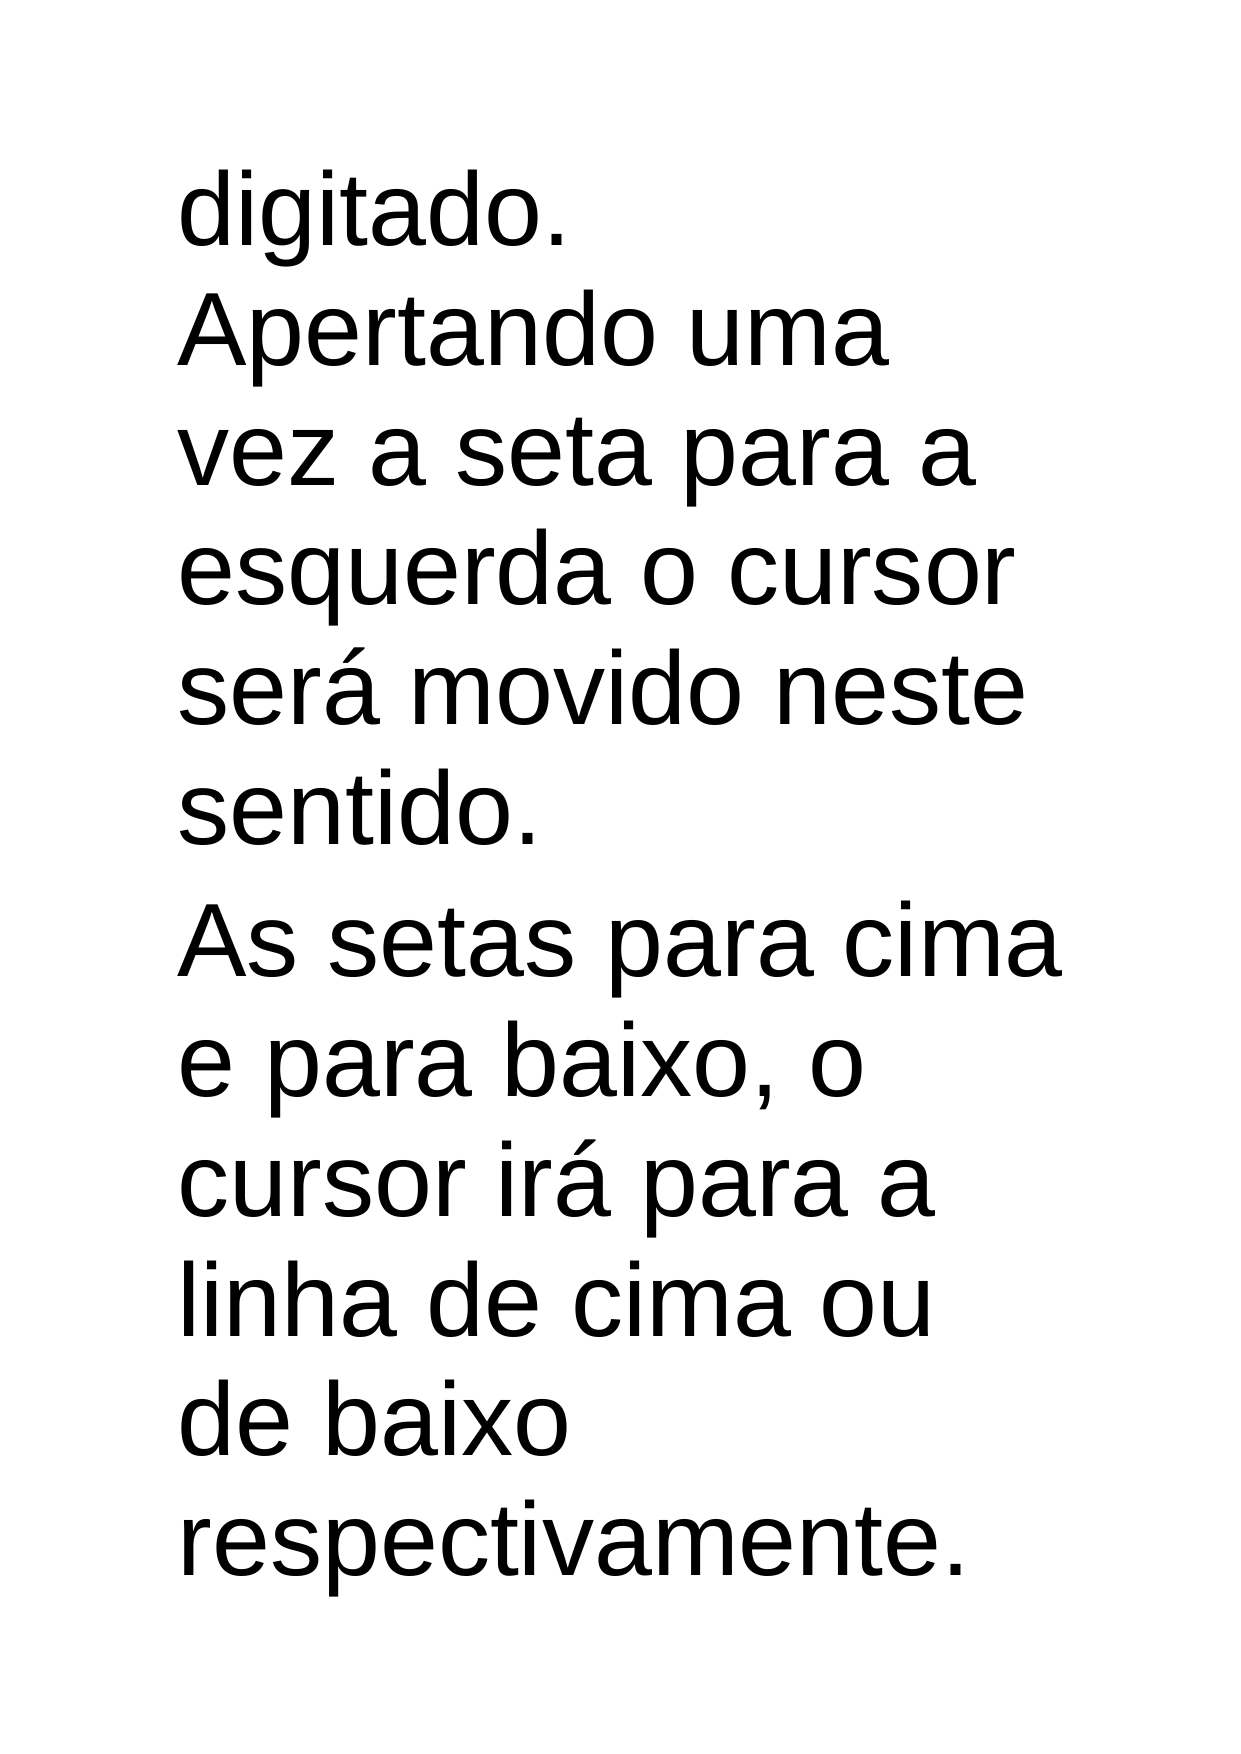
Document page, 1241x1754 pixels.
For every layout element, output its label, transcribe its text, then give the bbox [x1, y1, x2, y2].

text As setas para cima e para baixo, o cursor irá para a linha de cima ou de baixo respectivamente. [177, 879, 1063, 1598]
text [177, 148, 1063, 866]
